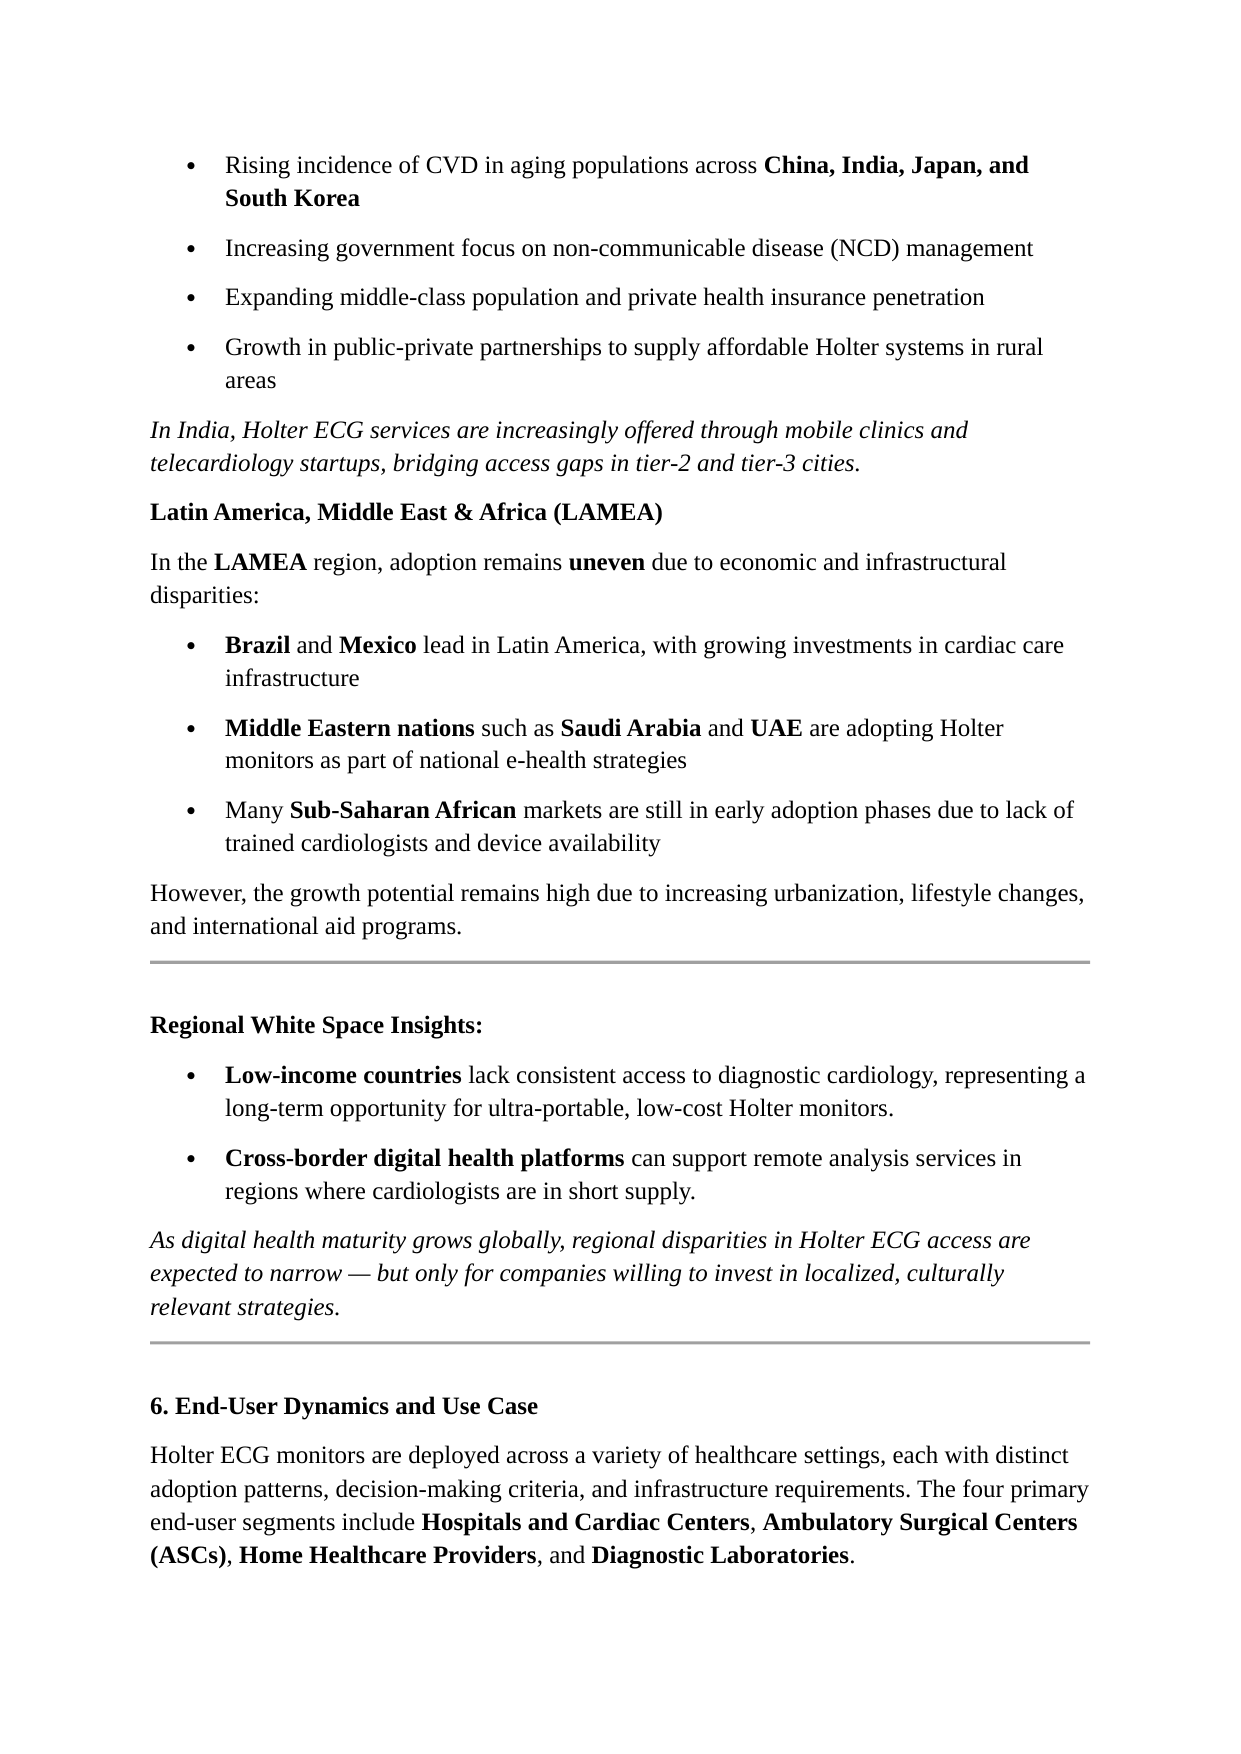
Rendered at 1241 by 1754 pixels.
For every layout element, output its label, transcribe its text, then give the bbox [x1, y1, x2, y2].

text 6. End-User Dynamics and Use Case [150, 1391, 1090, 1420]
list Low-income countries lack consistent access to diagnostic cardiology, representing a long-term opportunity for ultra-portable, low-cost Holter monitors. [187, 1060, 1090, 1122]
list Expanding middle-class population and private health insurance penetration [187, 282, 1090, 311]
list Middle Eastern nations such as Saudi Arabia and UAE are adopting Holter monitors as part of national e-health strategies [187, 713, 1090, 774]
text In the LAMEA region, adoption remains uneven due to economic and infrastructural disparities: [150, 547, 1090, 609]
text In India, Holter ECG services are increasingly offered through mobile clinics and telecardiology startups, bridging access gaps in tier-2 and tier-3 cities. [150, 415, 1090, 477]
text Holter ECG monitors are deployed across a variety of healthcare settings, each with distinct adoption patterns, decision-making criteria, and infrastructure requirements. The four primary end-user segments include Hospitals and Cardiac Centers, Ambulatory Surgical Centers (ASCs), Home Healthcare Providers, and Diagnostic Laboratories. [150, 1441, 1090, 1568]
list Growth in public-private partnerships to supply affordable Holter systems in rural areas [187, 332, 1090, 394]
list Increasing government focus on non-communicable disease (NCD) management [187, 233, 1090, 261]
text Regional White Space Insights: [150, 1010, 1090, 1039]
text As digital health maturity grows globally, regional disparities in Holter ECG access are expected to narrow — but only for companies willing to invest in localized, culturally relevant strategies. [150, 1226, 1090, 1320]
list Rising incidence of CVD in aging populations across China, India, Japan, and South Korea [187, 150, 1090, 212]
text However, the growth potential remains high due to increasing urbanization, lifestyle changes, and international aid programs. [150, 878, 1090, 940]
text Latin America, Middle East & Africa (LAMEA) [150, 497, 1090, 526]
list Brazil and Mexico lead in Latin America, with growing investments in cardiac care infrastructure [187, 630, 1090, 692]
list Cross-border digital health platforms can support remote analysis services in regions where cardiologists are in short supply. [187, 1143, 1090, 1204]
list Many Sub-Saharan African markets are still in early adoption phases due to lack of trained cardiologists and device availability [187, 795, 1090, 857]
